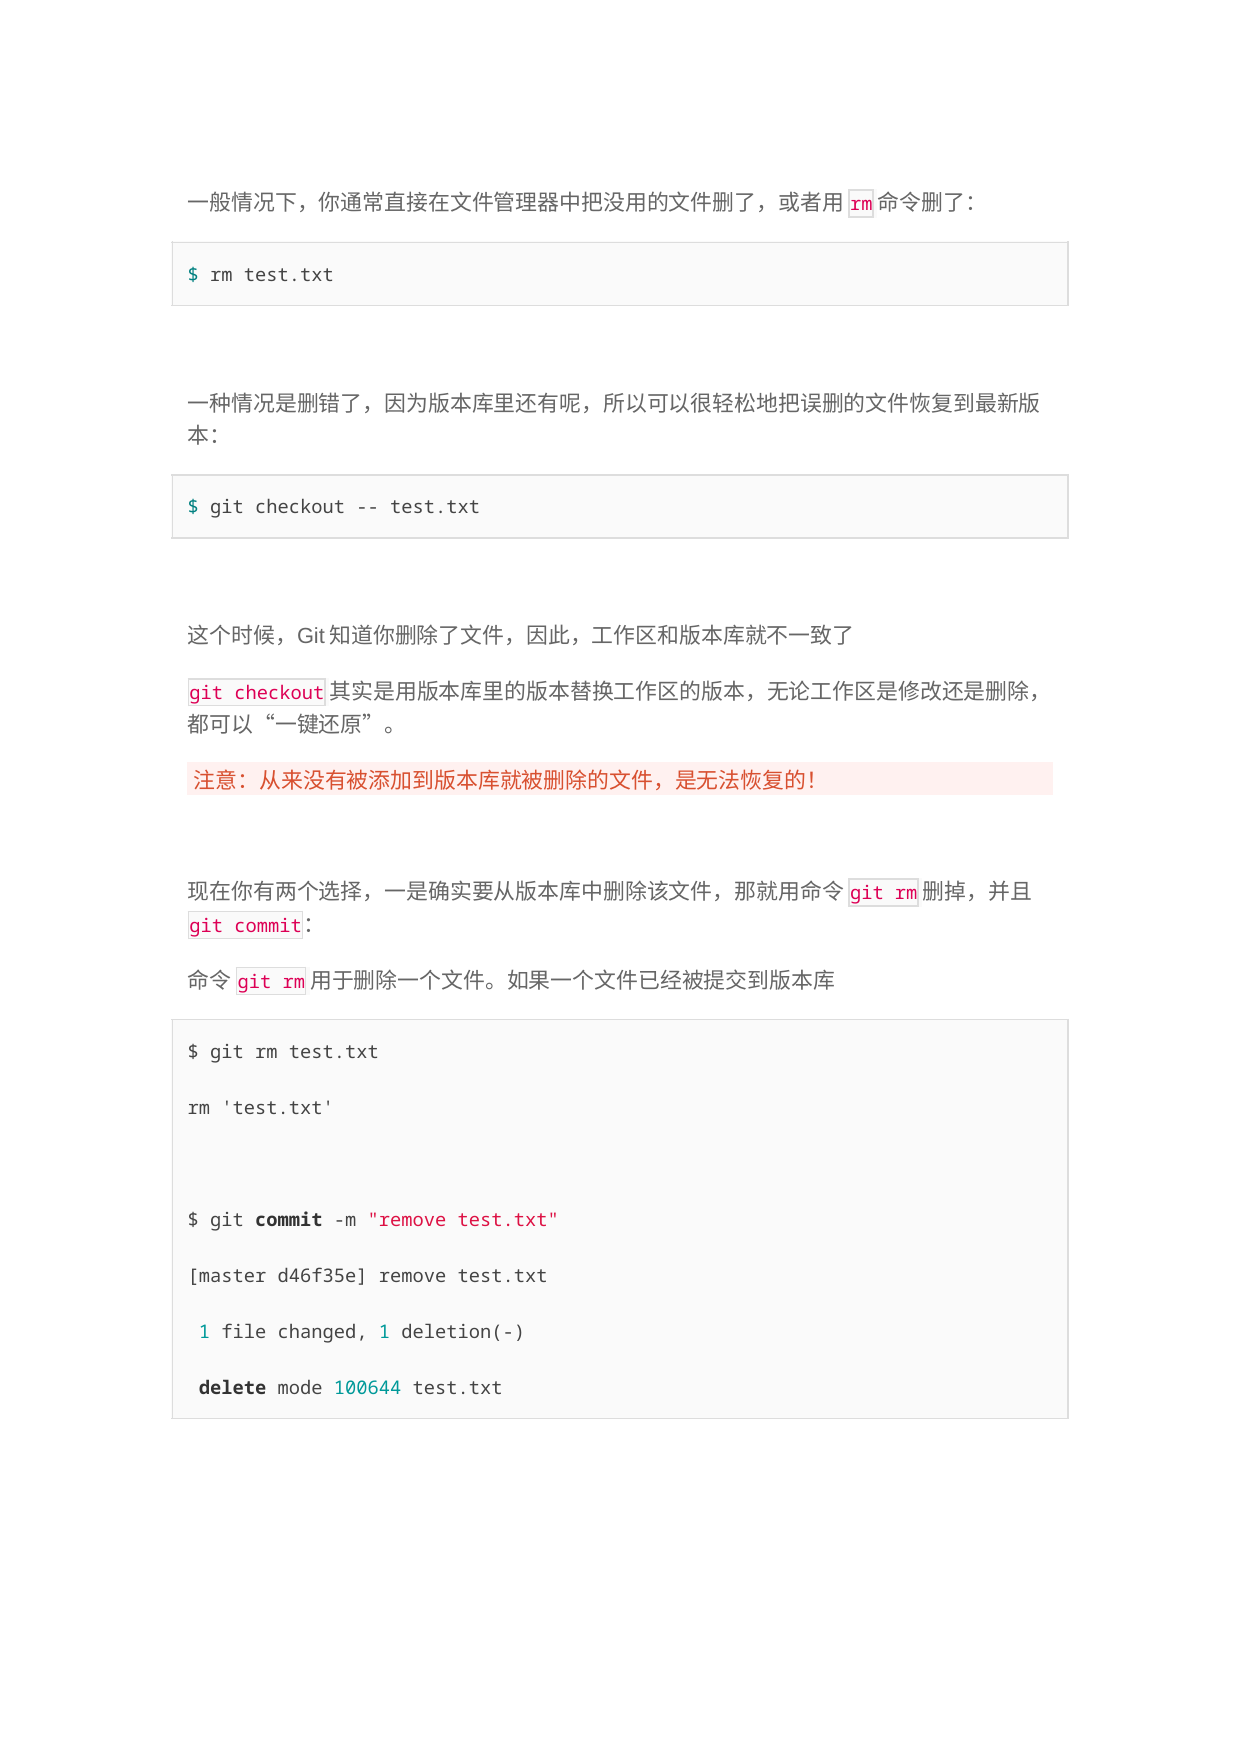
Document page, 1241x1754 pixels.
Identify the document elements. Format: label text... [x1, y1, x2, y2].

text $ git checkout -- test.txt [173, 476, 1067, 537]
text 一种情况是删错了，因为版本库里还有呢，所以可以很轻松地把误删的文件恢复到最新版本： [187, 386, 1053, 451]
text 一般情况下，你通常直接在文件管理器中把没用的文件删了，或者用rm命令删了： [848, 185, 1053, 218]
text 现在你有两个选择，一是确实要从版本库中删除该文件，那就用命令git rm删掉，并且git commit： [187, 874, 1053, 939]
text $ rm test.txt [173, 243, 1067, 305]
text 命令git rm用于删除一个文件。如果一个文件已经被提交到版本库 [310, 963, 1053, 995]
text git checkout其实是用版本库里的版本替换工作区的版本，无论工作区是修改还是删除，都可以“一键还原”。 [189, 674, 1053, 739]
text $ git rm test.txt [173, 1020, 1067, 1067]
text $ git commit -m "remove test.txt" [173, 1187, 1067, 1235]
text 这个时候，Git知道你删除了文件，因此，工作区和版本库就不一致了 [187, 618, 1053, 651]
text [master d46f35e] remove test.txt [173, 1242, 1067, 1291]
text delete mode 100644 test.txt [173, 1354, 1067, 1418]
text 注意：从来没有被添加到版本库就被删除的文件，是无法恢复的！ [187, 762, 1053, 795]
text rm 'test.txt' [173, 1075, 1067, 1123]
text 1 file changed, 1 deletion(-) [173, 1298, 1067, 1347]
